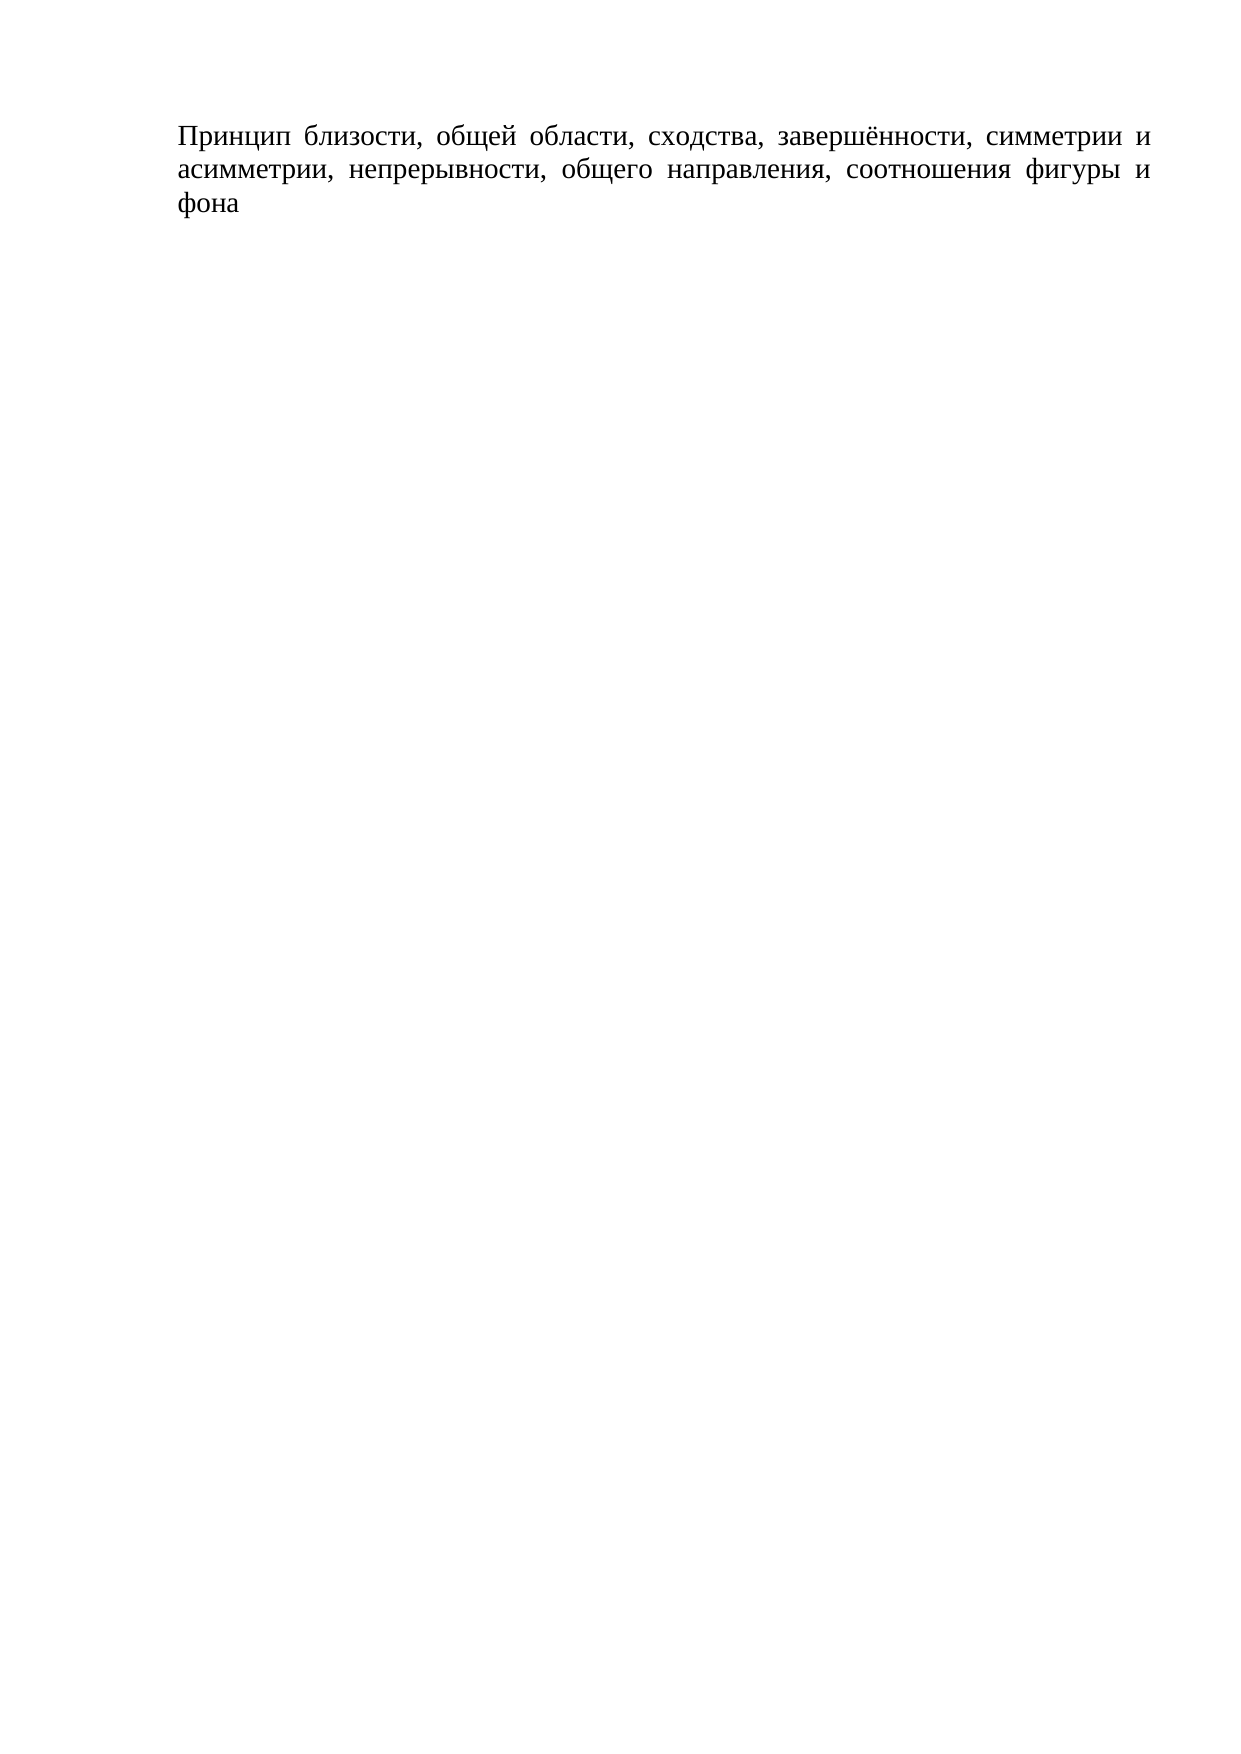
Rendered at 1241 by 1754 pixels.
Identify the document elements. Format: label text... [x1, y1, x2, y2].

text Принцип близости, общей области, сходства, завершённости, симметрии и асимметрии, непрерывности, общего направления, соотношения фигуры и фона [177, 118, 1152, 219]
